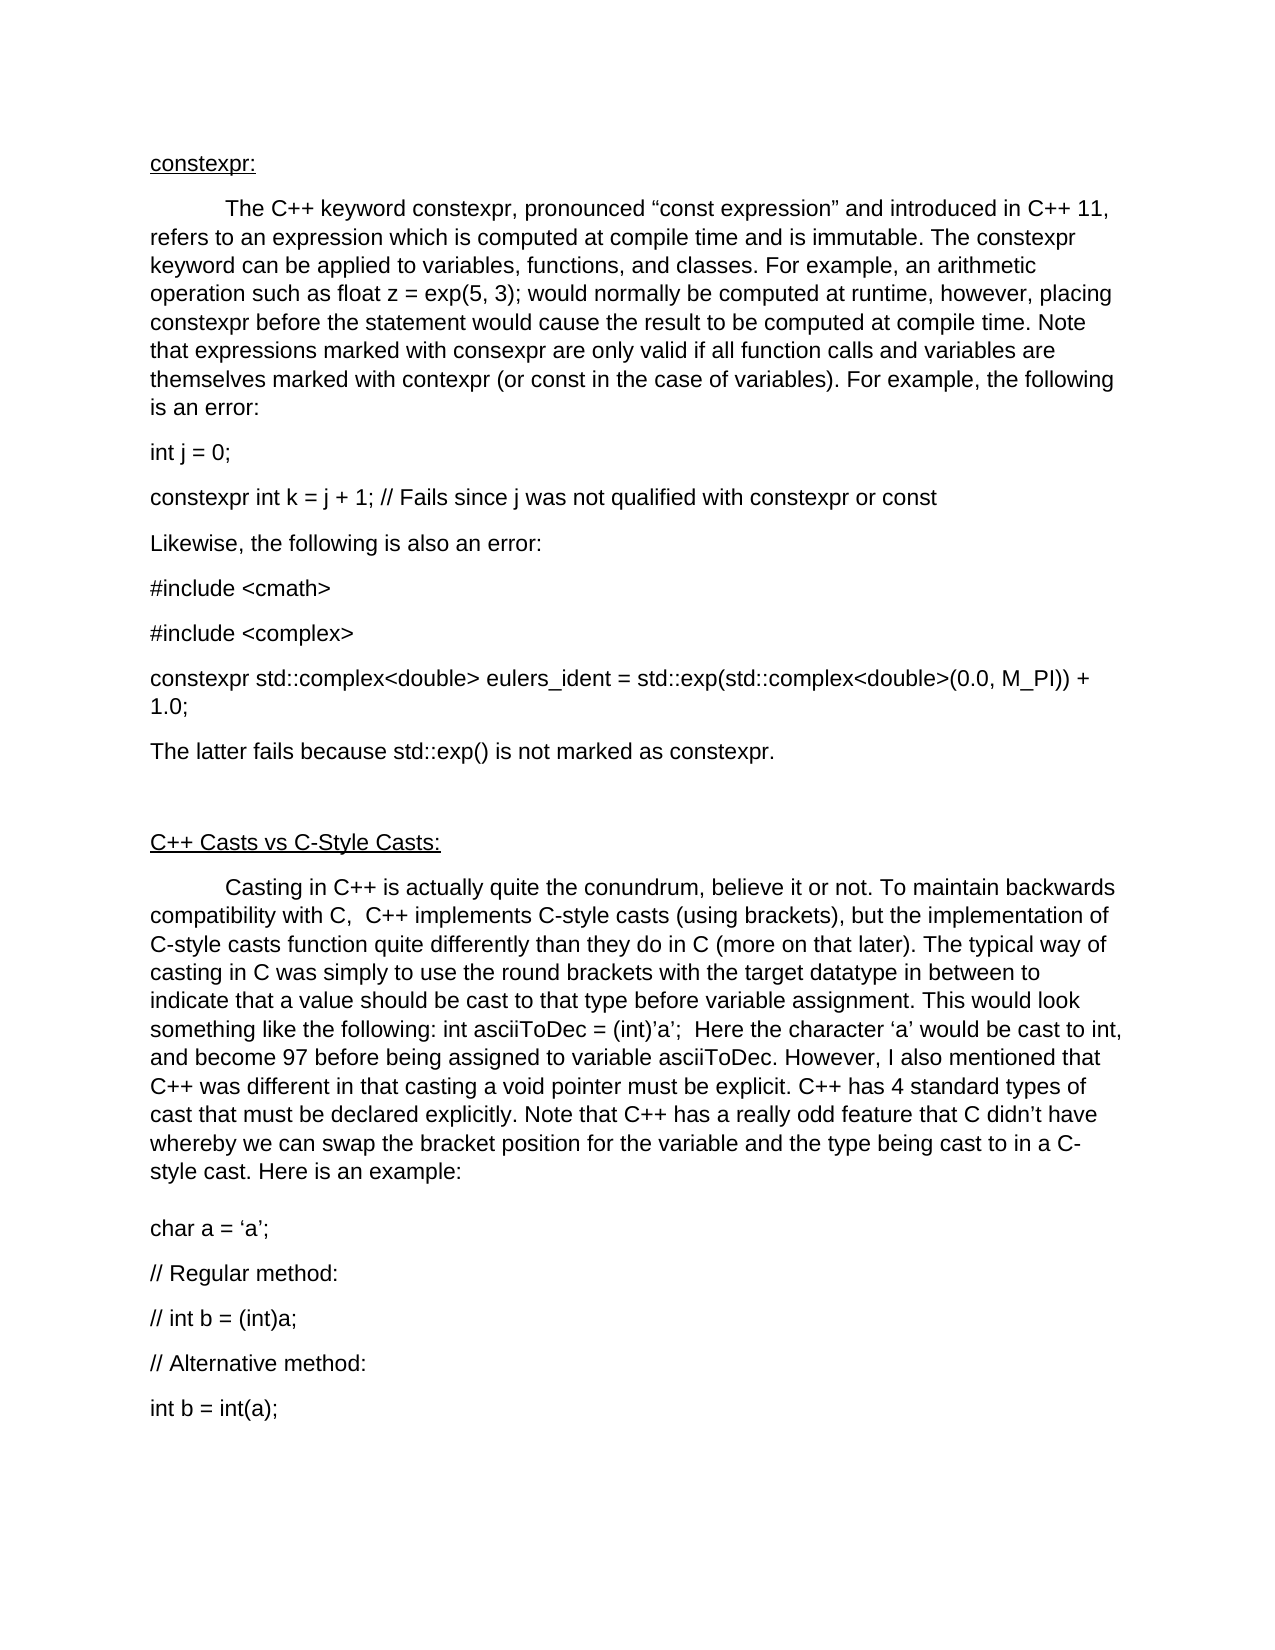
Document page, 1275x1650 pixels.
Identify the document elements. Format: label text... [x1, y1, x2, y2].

text // Regular method: [150, 1260, 1125, 1286]
text int j = 0; [150, 439, 1125, 466]
text C++ Casts vs C-Style Casts: [150, 828, 1125, 855]
text #include <cmath> [150, 574, 1125, 601]
text // int b = (int)a; [150, 1305, 1125, 1331]
text #include <complex> [150, 620, 1125, 646]
text The C++ keyword constexpr, pronounced “const expression” and introduced in C++ 11, refers to an expression which is computed at compile time and is immutable. The constexpr keyword can be applied to variables, functions, and classes. For example, an arithmetic operation such as float z = exp(5, 3); would normally be computed at runtime, however, placing constexpr before the statement would cause the result to be computed at compile time. Note that expressions marked with consexpr are only valid if all function calls and variables are themselves marked with contexpr (or const in the case of variables). For example, the following is an error: [150, 195, 1125, 421]
text // Alternative method: [150, 1350, 1125, 1377]
text Casting in C++ is actually quite the conundrum, believe it or not. To maintain backwards compatibility with C, C++ implements C-style casts (using brackets), but the implementation of C-style casts function quite differently than they do in C (more on that later). The typical way of casting in C was simply to use the round brackets with the target datatype in between to indicate that a value should be cast to that type before variable assignment. This would look something like the following: int asciiToDec = (int)’a’; Here the character ‘a’ would be cast to int, and become 97 before being assigned to variable asciiToDec. However, I also mentioned that C++ was different in that casting a void pointer must be explicit. C++ has 4 standard types of cast that must be declared explicitly. Note that C++ has a really odd feature that C didn’t have whereby we can swap the bracket position for the variable and the type being cast to in a C-style cast. Here is an example: char a = ‘a’; [150, 874, 1125, 1241]
text constexpr: [150, 150, 1125, 176]
text int b = int(a); [150, 1395, 1125, 1422]
text constexpr std::complex<double> eulers_ident = std::exp(std::complex<double>(0.0, M_PI)) + 1.0; [150, 665, 1125, 719]
text constexpr int k = j + 1; // Fails since j was not qualified with constexpr or const [150, 484, 1125, 511]
text The latter fails because std::exp() is not marked as constexpr. [150, 738, 1125, 765]
text Likewise, the following is also an error: [150, 529, 1125, 556]
